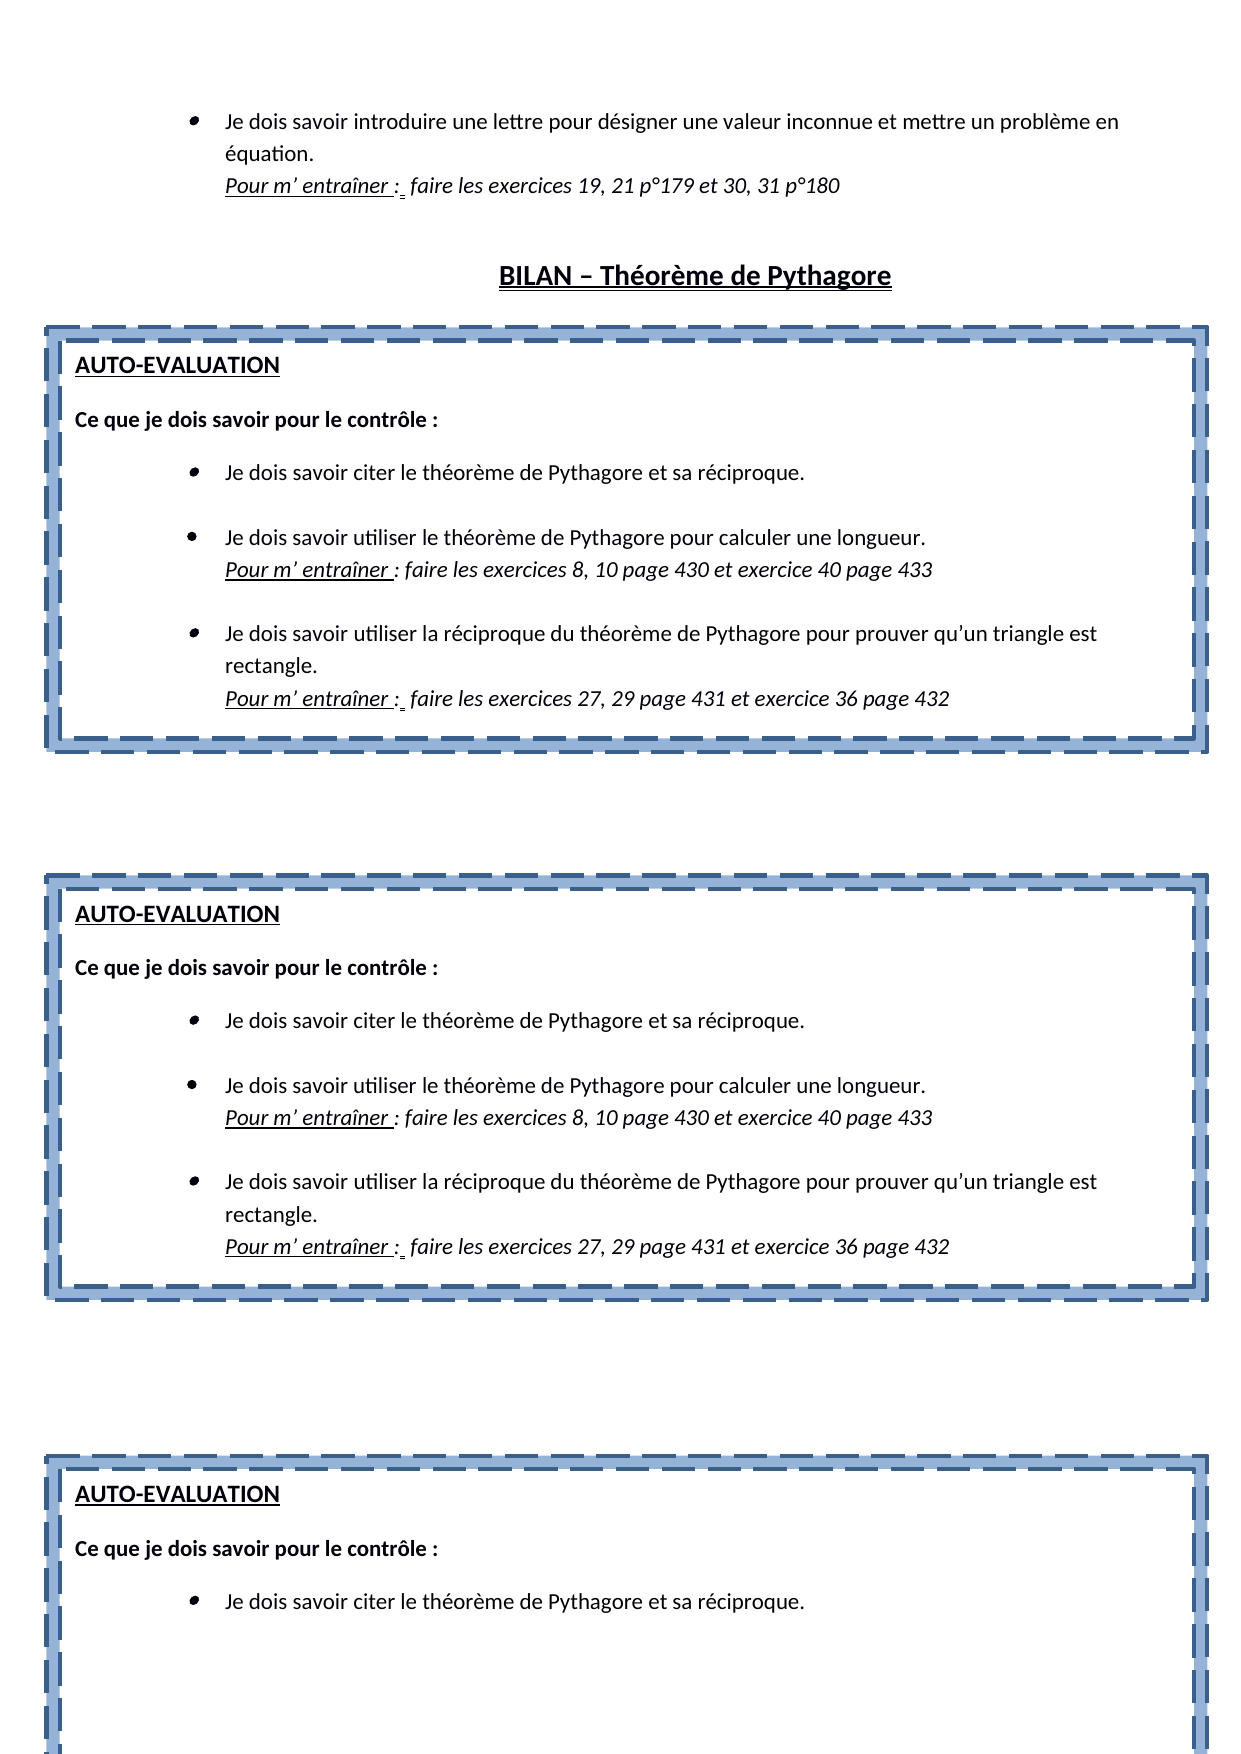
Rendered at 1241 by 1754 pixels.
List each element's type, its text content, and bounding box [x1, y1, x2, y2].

text AUTO-EVALUATION [75, 898, 1165, 928]
list Je dois savoir utiliser la réciproque du théorème de Pythagore pour prouver qu’un triangle est rectangle. [187, 619, 1165, 679]
text AUTO-EVALUATION [75, 1478, 1165, 1508]
list Je dois savoir utiliser la réciproque du théorème de Pythagore pour prouver qu’un triangle est rectangle. [187, 1167, 1165, 1228]
list Je dois savoir introduire une lettre pour désigner une valeur inconnue et mettre un problème en équation. [187, 107, 1165, 167]
list Pour m’ entraîner : faire les exercices 27, 29 page 431 et exercice 36 page 432 [225, 684, 1165, 712]
list Pour m’ entraîner : faire les exercices 27, 29 page 431 et exercice 36 page 432 [225, 1232, 1165, 1260]
text BILAN – Théorème de Pythagore [225, 257, 1165, 324]
list Pour m’ entraîner : faire les exercices 8, 10 page 430 et exercice 40 page 433 [225, 555, 1165, 583]
text AUTO-EVALUATION [75, 349, 1165, 380]
list Je dois savoir citer le théorème de Pythagore et sa réciproque. [187, 1587, 1165, 1615]
list Je dois savoir utiliser le théorème de Pythagore pour calculer une longueur. [187, 523, 1165, 551]
text Ce que je dois savoir pour le contrôle : [75, 405, 1165, 433]
list Je dois savoir utiliser le théorème de Pythagore pour calculer une longueur. [187, 1071, 1165, 1099]
text Ce que je dois savoir pour le contrôle : [75, 1534, 1165, 1562]
list Pour m’ entraîner : faire les exercices 19, 21 p°179 et 30, 31 p°180 [225, 172, 1165, 199]
list Je dois savoir citer le théorème de Pythagore et sa réciproque. [187, 1007, 1165, 1034]
list Pour m’ entraîner : faire les exercices 8, 10 page 430 et exercice 40 page 433 [225, 1103, 1165, 1131]
list Je dois savoir citer le théorème de Pythagore et sa réciproque. [187, 458, 1165, 486]
text Ce que je dois savoir pour le contrôle : [75, 953, 1165, 982]
